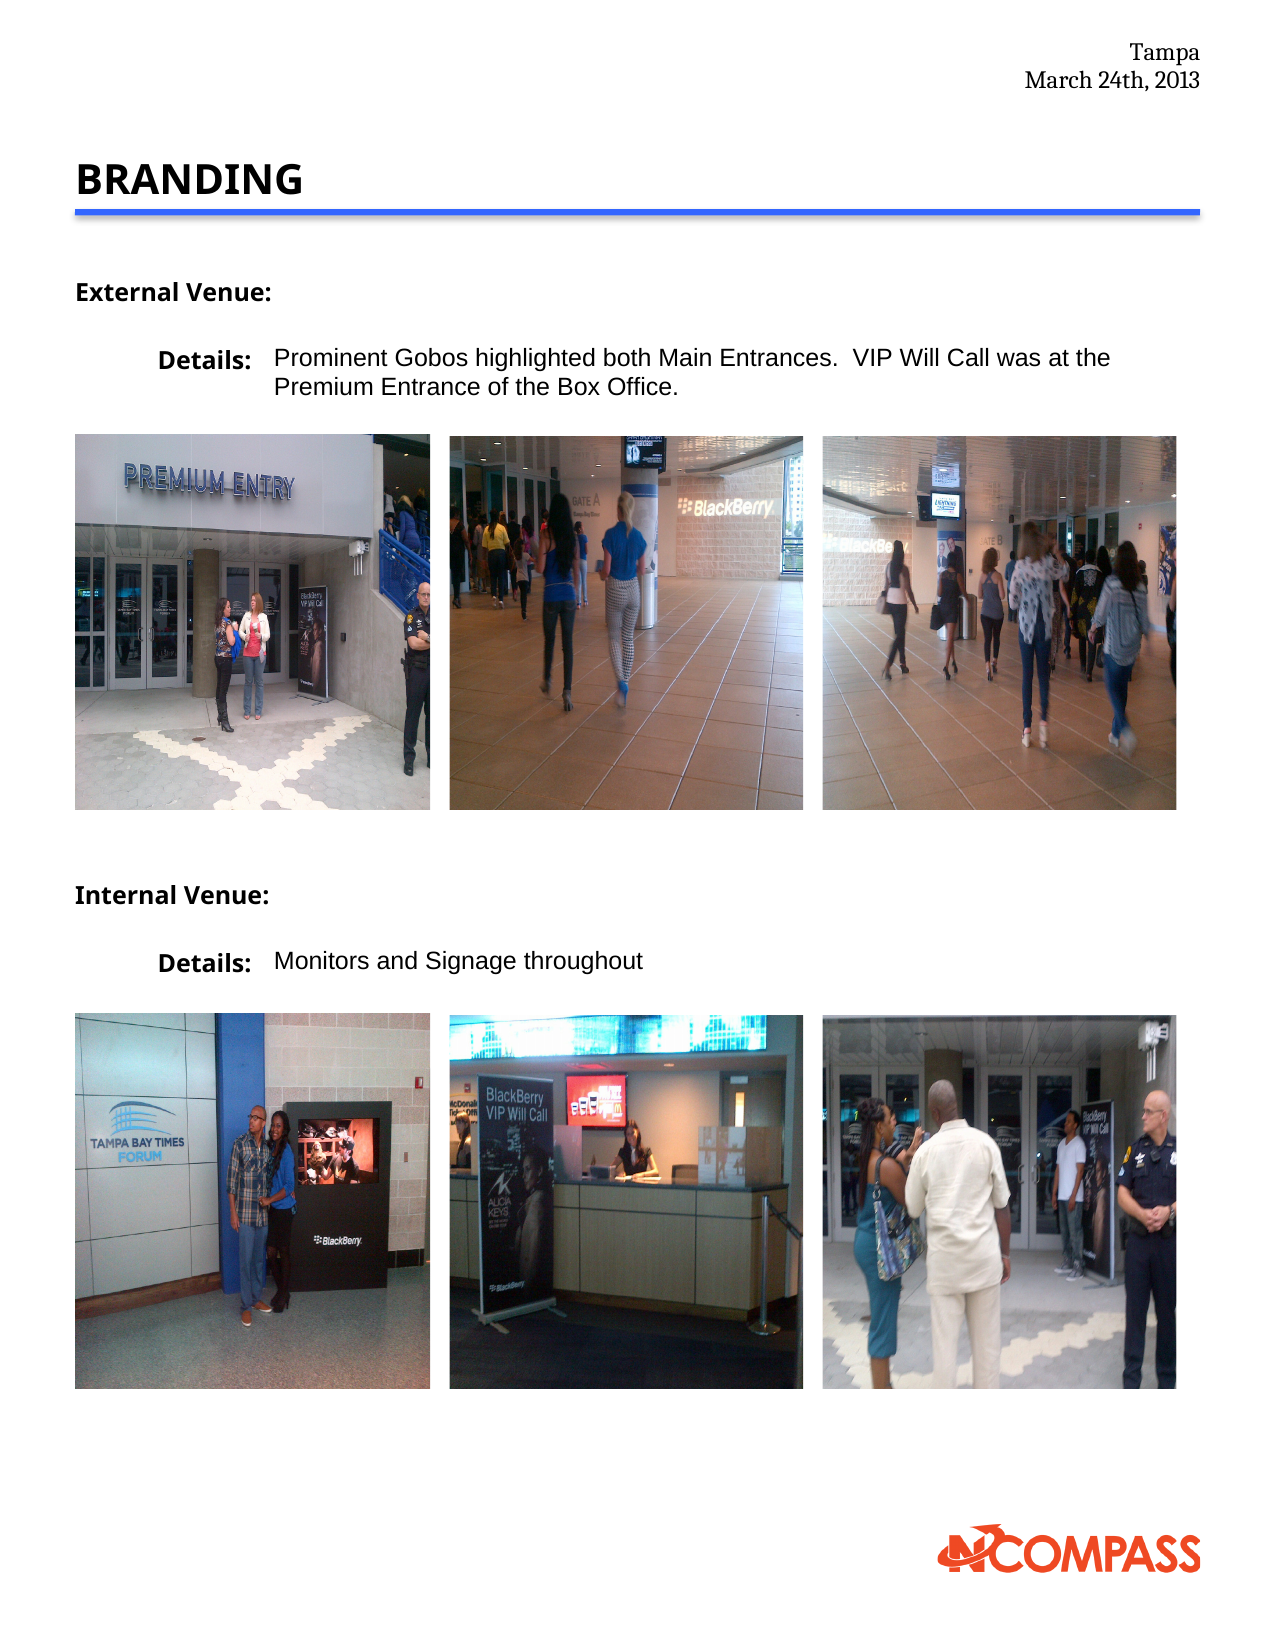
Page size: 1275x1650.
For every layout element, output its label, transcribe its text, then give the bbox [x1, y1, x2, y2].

table_header Monitors and Signage throughout [263, 946, 1211, 980]
picture [449, 1015, 804, 1389]
picture [822, 1015, 1177, 1389]
text External Venue: [75, 275, 1200, 309]
table_header Prominent Gobos highlighted both Main Entrances. VIP Will Call was at the Premium Entrance of the Box Office. [263, 343, 1211, 401]
text Internal Venue: [75, 878, 1200, 912]
picture [75, 434, 431, 810]
table_header Details: [64, 946, 262, 980]
picture [822, 436, 1177, 810]
picture [449, 436, 804, 810]
text BRANDING [75, 150, 1200, 207]
table_header Details: [64, 343, 262, 401]
picture [75, 1013, 431, 1389]
picture [937, 1524, 1200, 1575]
